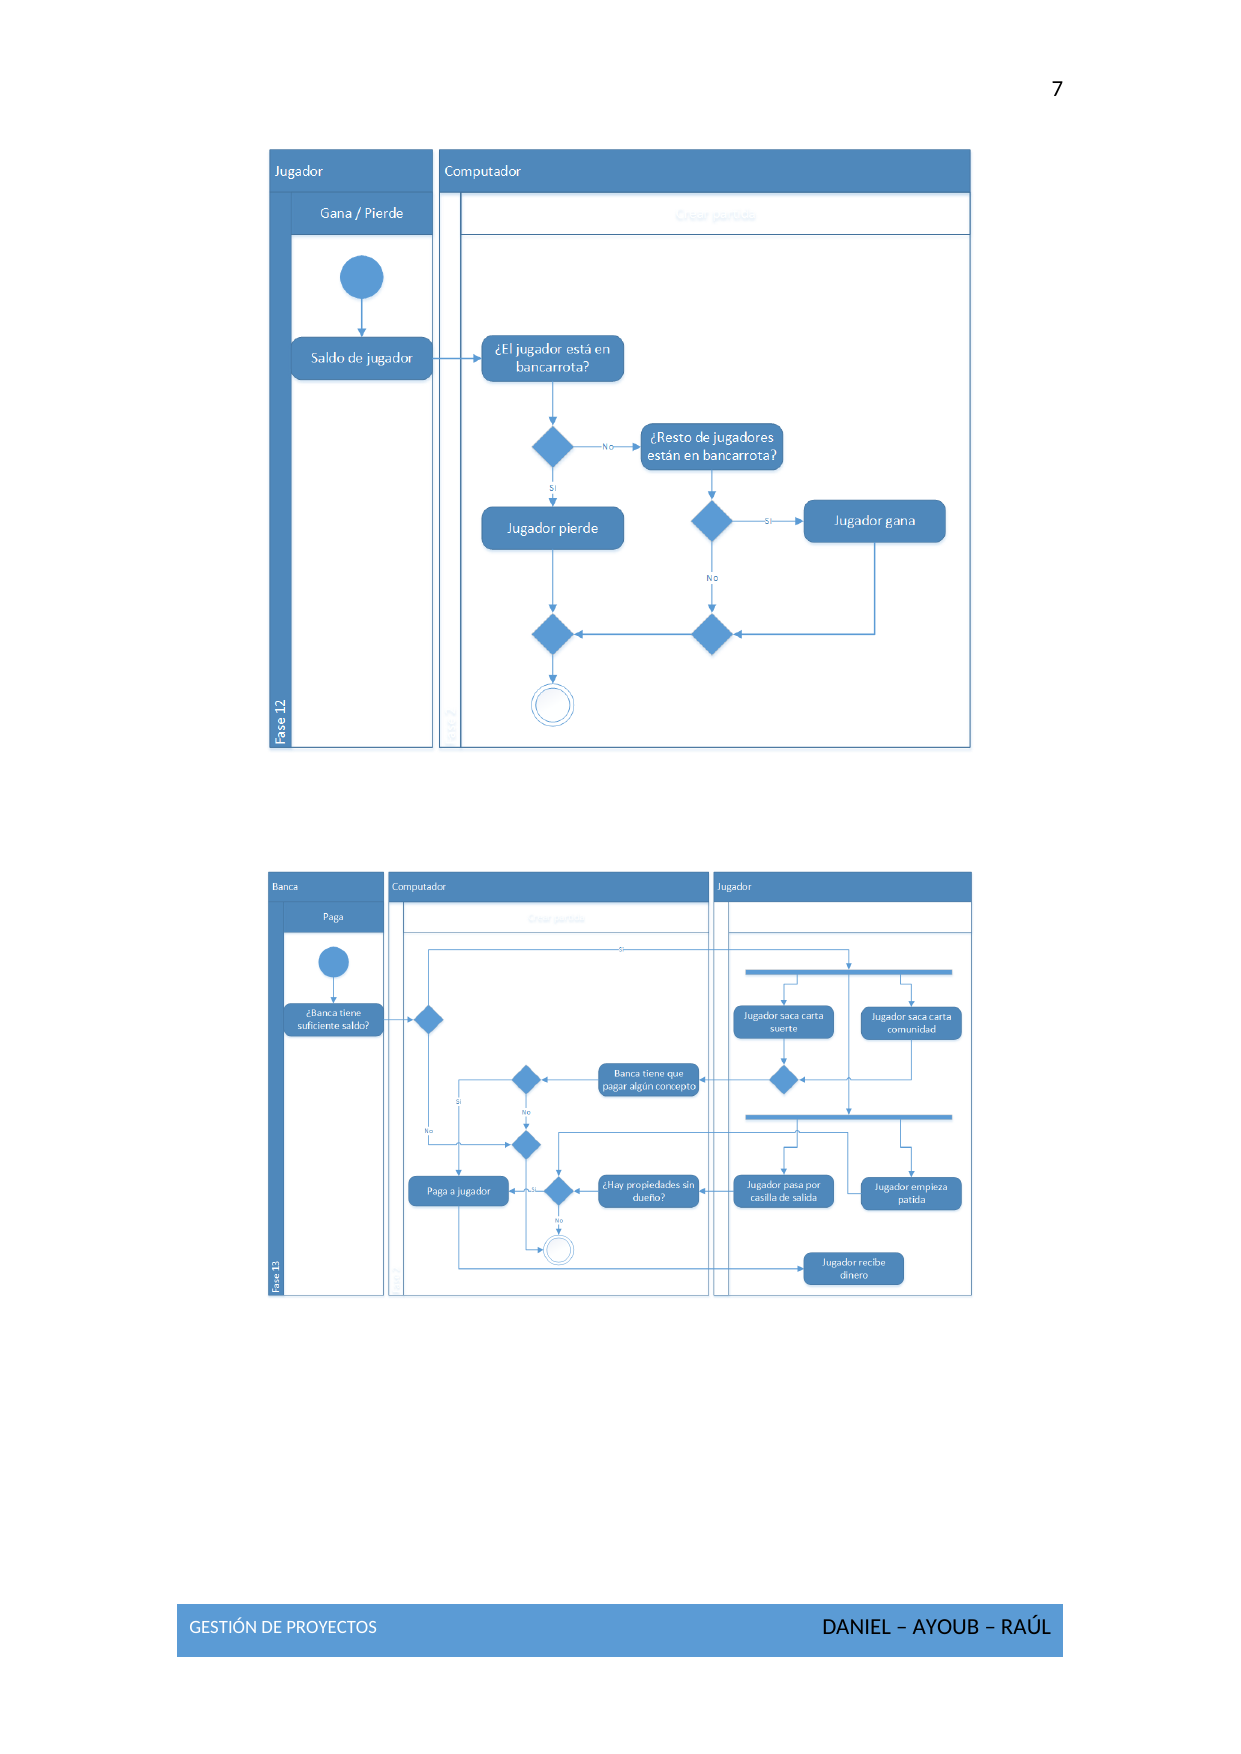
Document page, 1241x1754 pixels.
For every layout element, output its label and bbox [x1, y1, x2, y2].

picture [265, 871, 975, 1303]
picture [265, 147, 975, 759]
